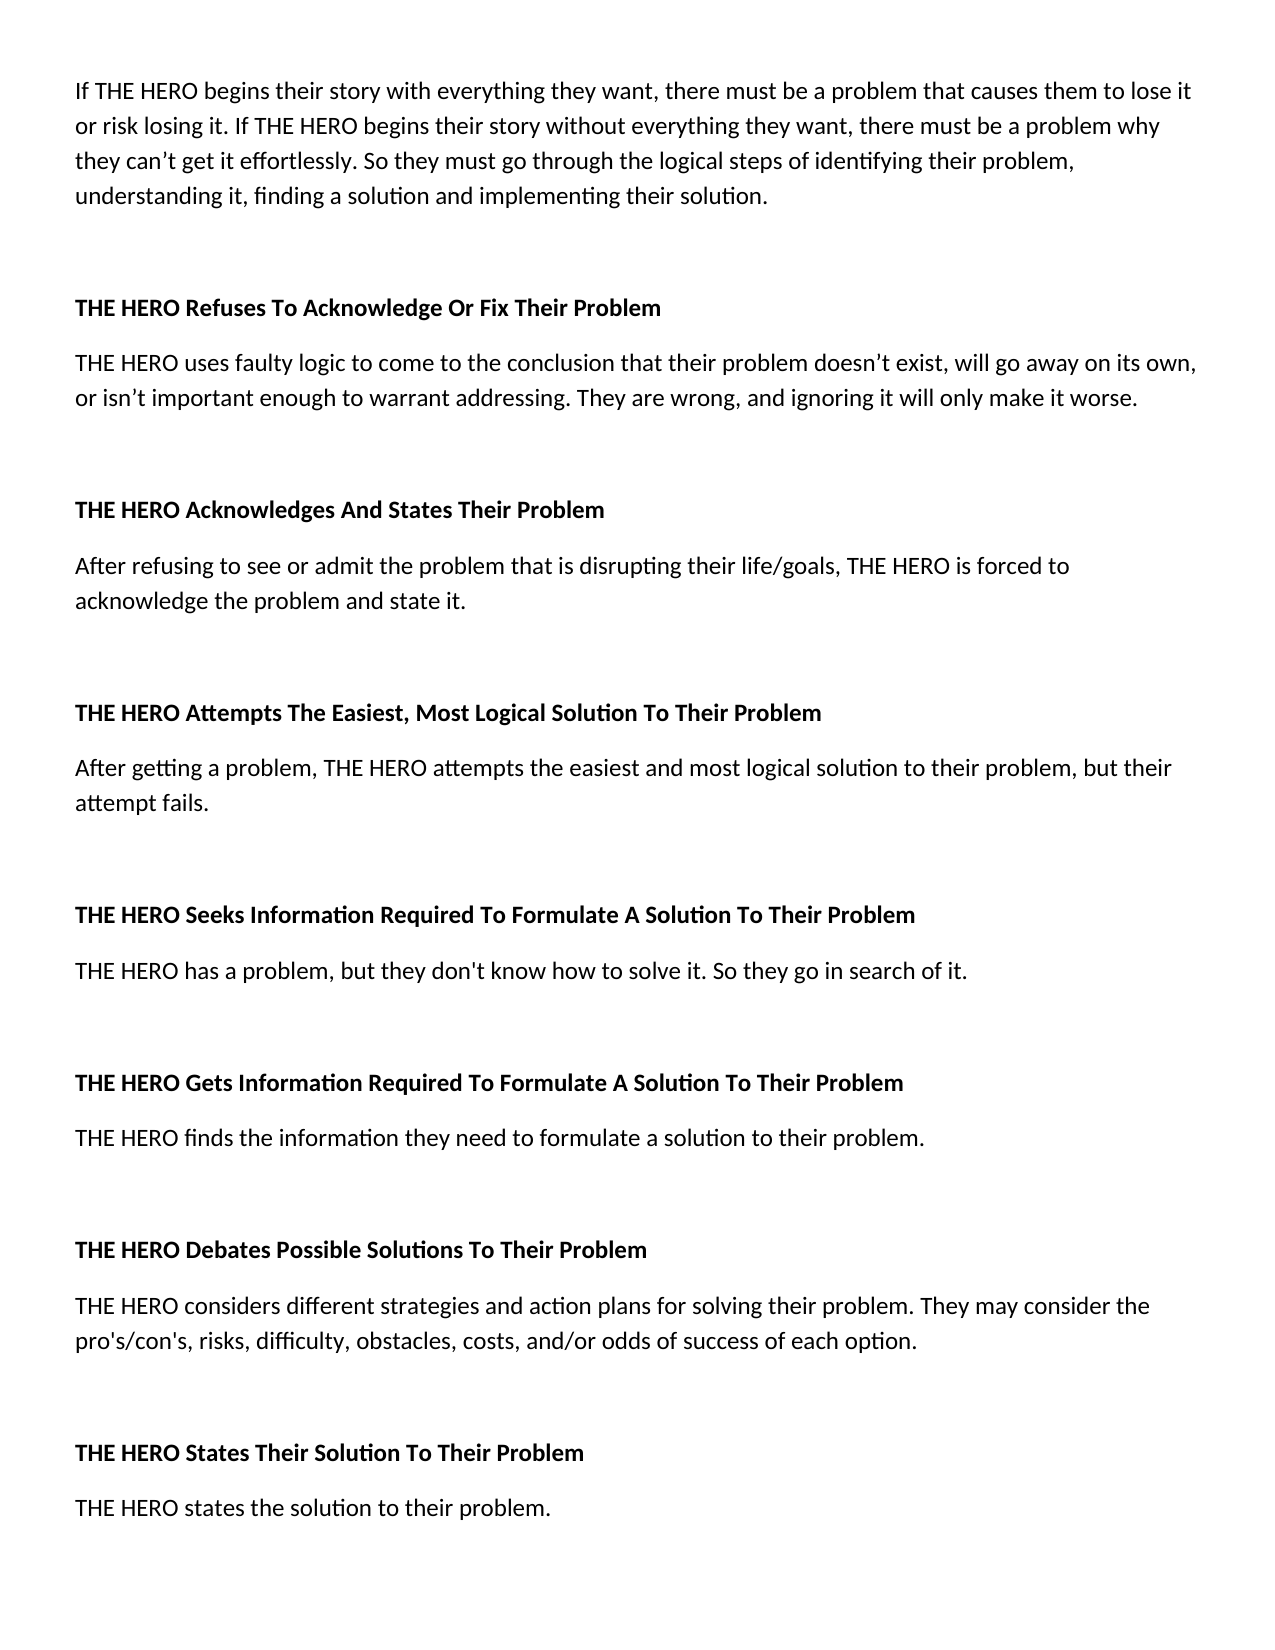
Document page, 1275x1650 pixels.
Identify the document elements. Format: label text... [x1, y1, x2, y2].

text After getting a problem, THE HERO attempts the easiest and most logical solution to their problem, but their attempt fails. [75, 752, 1200, 818]
text If THE HERO begins their story with everything they want, there must be a problem that causes them to lose it or risk losing it. If THE HERO begins their story without everything they want, there must be a problem why they can’t get it effortlessly. So they must go through the logical steps of identifying their problem, understanding it, finding a solution and implementing their solution. [75, 75, 1200, 211]
text THE HERO Debates Possible Solutions To Their Problem [75, 1234, 1200, 1265]
text THE HERO States Their Solution To Their Problem [75, 1437, 1200, 1467]
text THE HERO considers different strategies and action plans for solving their problem. They may consider the pro's/con's, risks, difficulty, obstacles, costs, and/or odds of success of each option. [75, 1290, 1200, 1356]
text THE HERO Seeks Information Required To Formulate A Solution To Their Problem [75, 899, 1200, 930]
text THE HERO uses faulty logic to come to the conclusion that their problem doesn’t exist, will go away on its own, or isn’t important enough to warrant addressing. They are wrong, and ignoring it will only make it worse. [75, 347, 1200, 413]
text THE HERO finds the information they need to formulate a solution to their problem. [75, 1122, 1200, 1153]
text THE HERO Attempts The Easiest, Most Logical Solution To Their Problem [75, 697, 1200, 727]
text THE HERO Refuses To Acknowledge Or Fix Their Problem [75, 292, 1200, 322]
text After refusing to see or admit the problem that is disrupting their life/goals, THE HERO is forced to acknowledge the problem and state it. [75, 550, 1200, 616]
text THE HERO states the solution to their problem. [75, 1492, 1200, 1523]
text THE HERO has a problem, but they don't know how to solve it. So they go in search of it. [75, 955, 1200, 986]
text THE HERO Gets Information Required To Formulate A Solution To Their Problem [75, 1067, 1200, 1097]
text THE HERO Acknowledges And States Their Problem [75, 494, 1200, 525]
